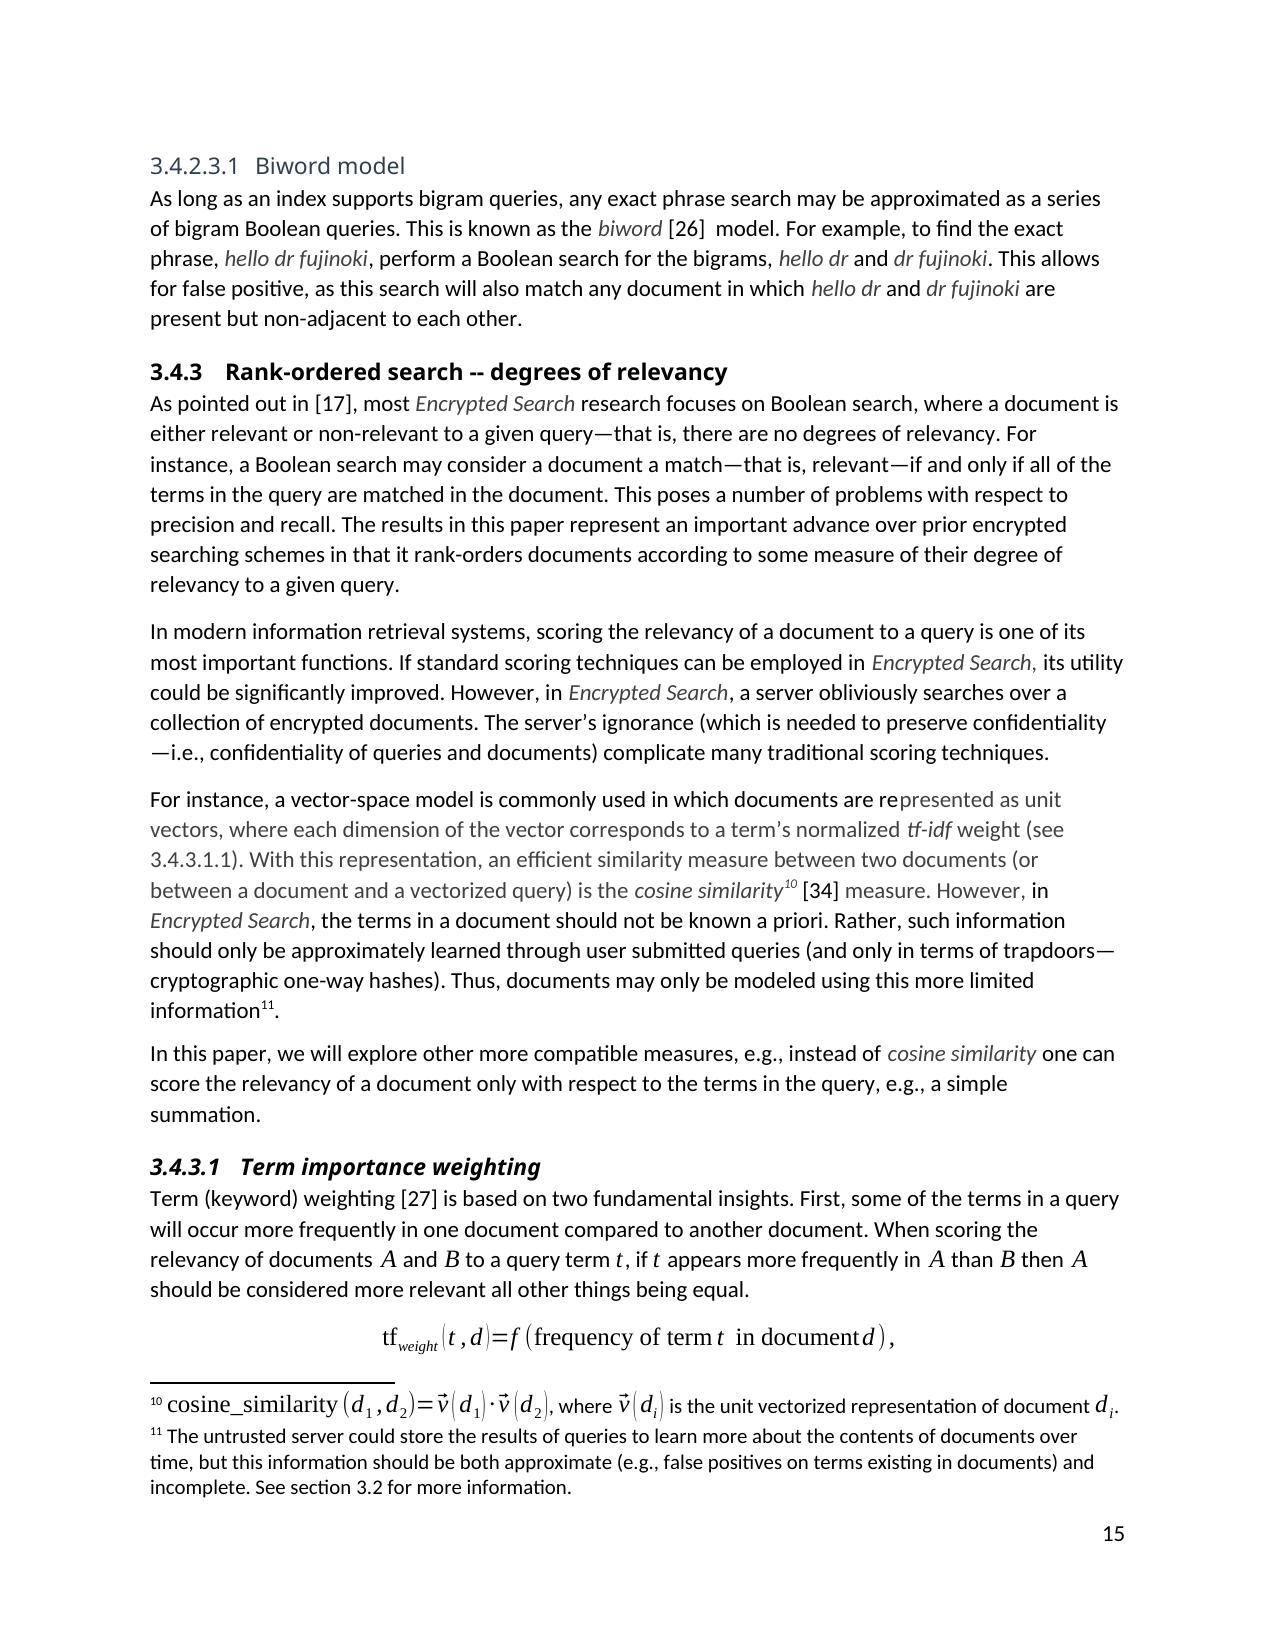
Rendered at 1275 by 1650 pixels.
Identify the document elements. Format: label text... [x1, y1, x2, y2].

text In this paper, we will explore other more compatible measures, e.g., instead of cosine similarity one can score the relevancy of a document only with respect to the terms in the query, e.g., a simple summation. [150, 1039, 1125, 1128]
text In modern information retrieval systems, scoring the relevancy of a document to a query is one of its most important functions. If standard scoring techniques can be employed in Encrypted Search, its utility could be significantly improved. However, in Encrypted Search, a server obliviously searches over a collection of encrypted documents. The server’s ignorance (which is needed to preserve confidentiality—i.e., confidentiality of queries and documents) complicate many traditional scoring techniques. [150, 617, 1125, 766]
text Term (keyword) weighting is based on two fundamental insights. First, some of the terms in a query will occur more frequently in one document compared to another document. When scoring the relevancy of documents and to a query term , if appears more frequently in than then should be considered more relevant all other things being equal. [150, 1184, 1125, 1303]
text As pointed out in, most Encrypted Search research focuses on Boolean search, where a document is either relevant or non-relevant to a given query—that is, there are no degrees of relevancy. For instance, a Boolean search may consider a document a match—that is, relevant—if and only if all of the terms in the query are matched in the document. This poses a number of problems with respect to precision and recall. The results in this paper represent an important advance over prior encrypted searching schemes in that it rank-orders documents according to some measure of their degree of relevancy to a given query. [150, 389, 1125, 599]
text As long as an index supports bigram queries, any exact phrase search may be approximated as a series of bigram Boolean queries. This is known as the biword model. For example, to find the exact phrase, hello dr fujinoki, perform a Boolean search for the bigrams, hello dr and dr fujinoki. This allows for false positive, as this search will also match any document in which hello dr and dr fujinoki are present but non-adjacent to each other. [150, 184, 1125, 333]
subtitle Term importance weighting [150, 1151, 1125, 1182]
subtitle Rank-ordered search -- degrees of relevancy [150, 356, 1125, 387]
subtitle Biword model [150, 150, 1125, 181]
text For instance, a vector-space model is commonly used in which documents are represented as unit vectors, where each dimension of the vector corresponds to a term’s normalized tf-idf weight (see 3.4.3.1.1). With this representation, an efficient similarity measure between two documents (or between a document and a vectorized query) is the cosine similarity measure. However, in Encrypted Search, the terms in a document should not be known a priori. Rather, such information should only be approximately learned through user submitted queries (and only in terms of trapdoors—cryptographic one-way hashes). Thus, documents may only be modeled using this more limited information. [150, 785, 1125, 1025]
